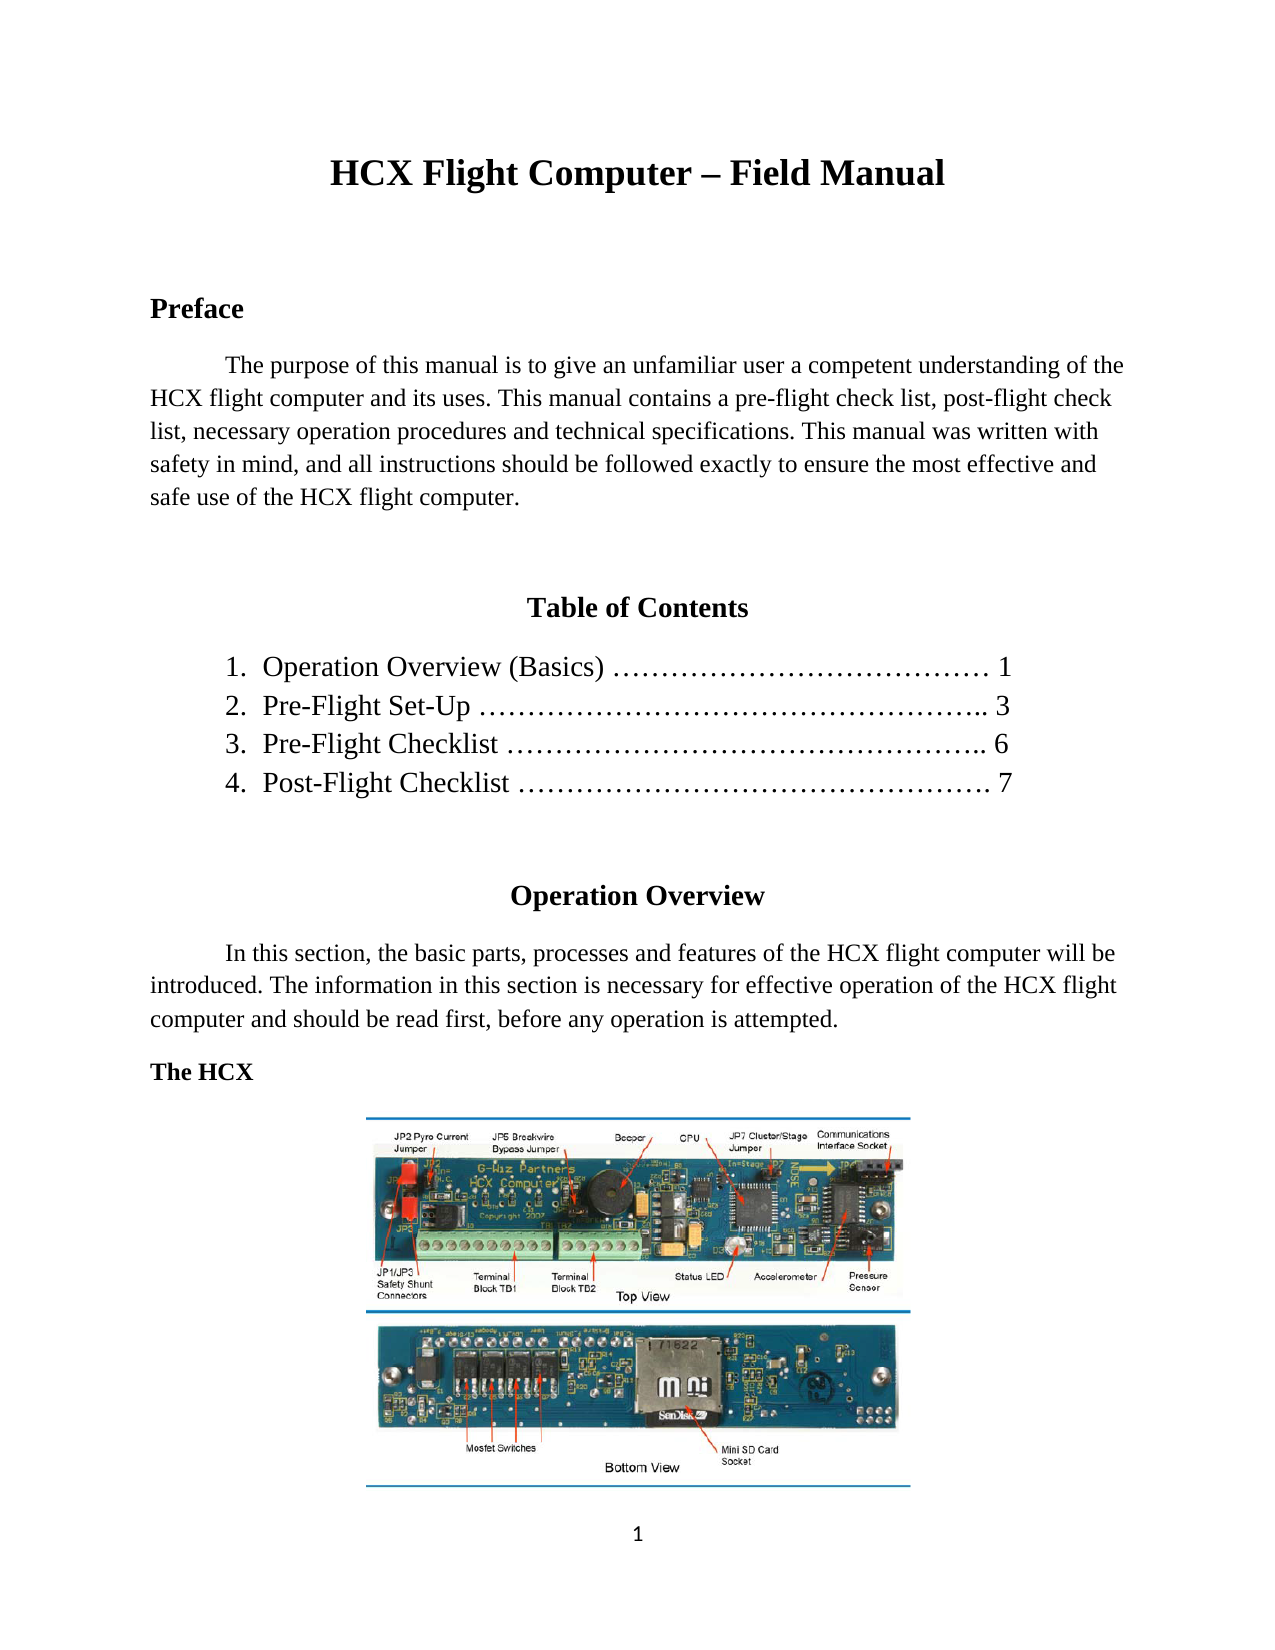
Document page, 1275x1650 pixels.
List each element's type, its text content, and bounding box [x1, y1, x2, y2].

list Operation Overview (Basics) ………………………………… 1 [225, 649, 1125, 683]
list Post-Flight Checklist …………………………………………. 7 [225, 765, 1125, 798]
text Table of Contents [150, 590, 1125, 623]
list Pre-Flight Set-Up …………………………………………….. 3 [225, 688, 1125, 721]
text Operation Overview [150, 878, 1125, 912]
text The HCX [150, 1057, 1125, 1086]
text In this section, the basic parts, processes and features of the HCX flight computer will be introduced. The information in this section is necessary for effective operation of the HCX flight computer and should be read first, before any operation is attempted. [150, 938, 1125, 1032]
text The purpose of this manual is to give an unfamiliar user a competent understanding of the HCX flight computer and its uses. This manual contains a pre-flight check list, post-flight check list, necessary operation procedures and technical specifications. This manual was written with safety in mind, and all instructions should be followed exactly to ensure the most effective and safe use of the HCX flight computer. [150, 350, 1125, 511]
list Pre-Flight Checklist ………………………………………….. 6 [225, 726, 1125, 760]
text HCX Flight Computer – Field Manual [150, 150, 1125, 193]
picture [359, 1111, 916, 1496]
text Preface [150, 291, 1125, 324]
